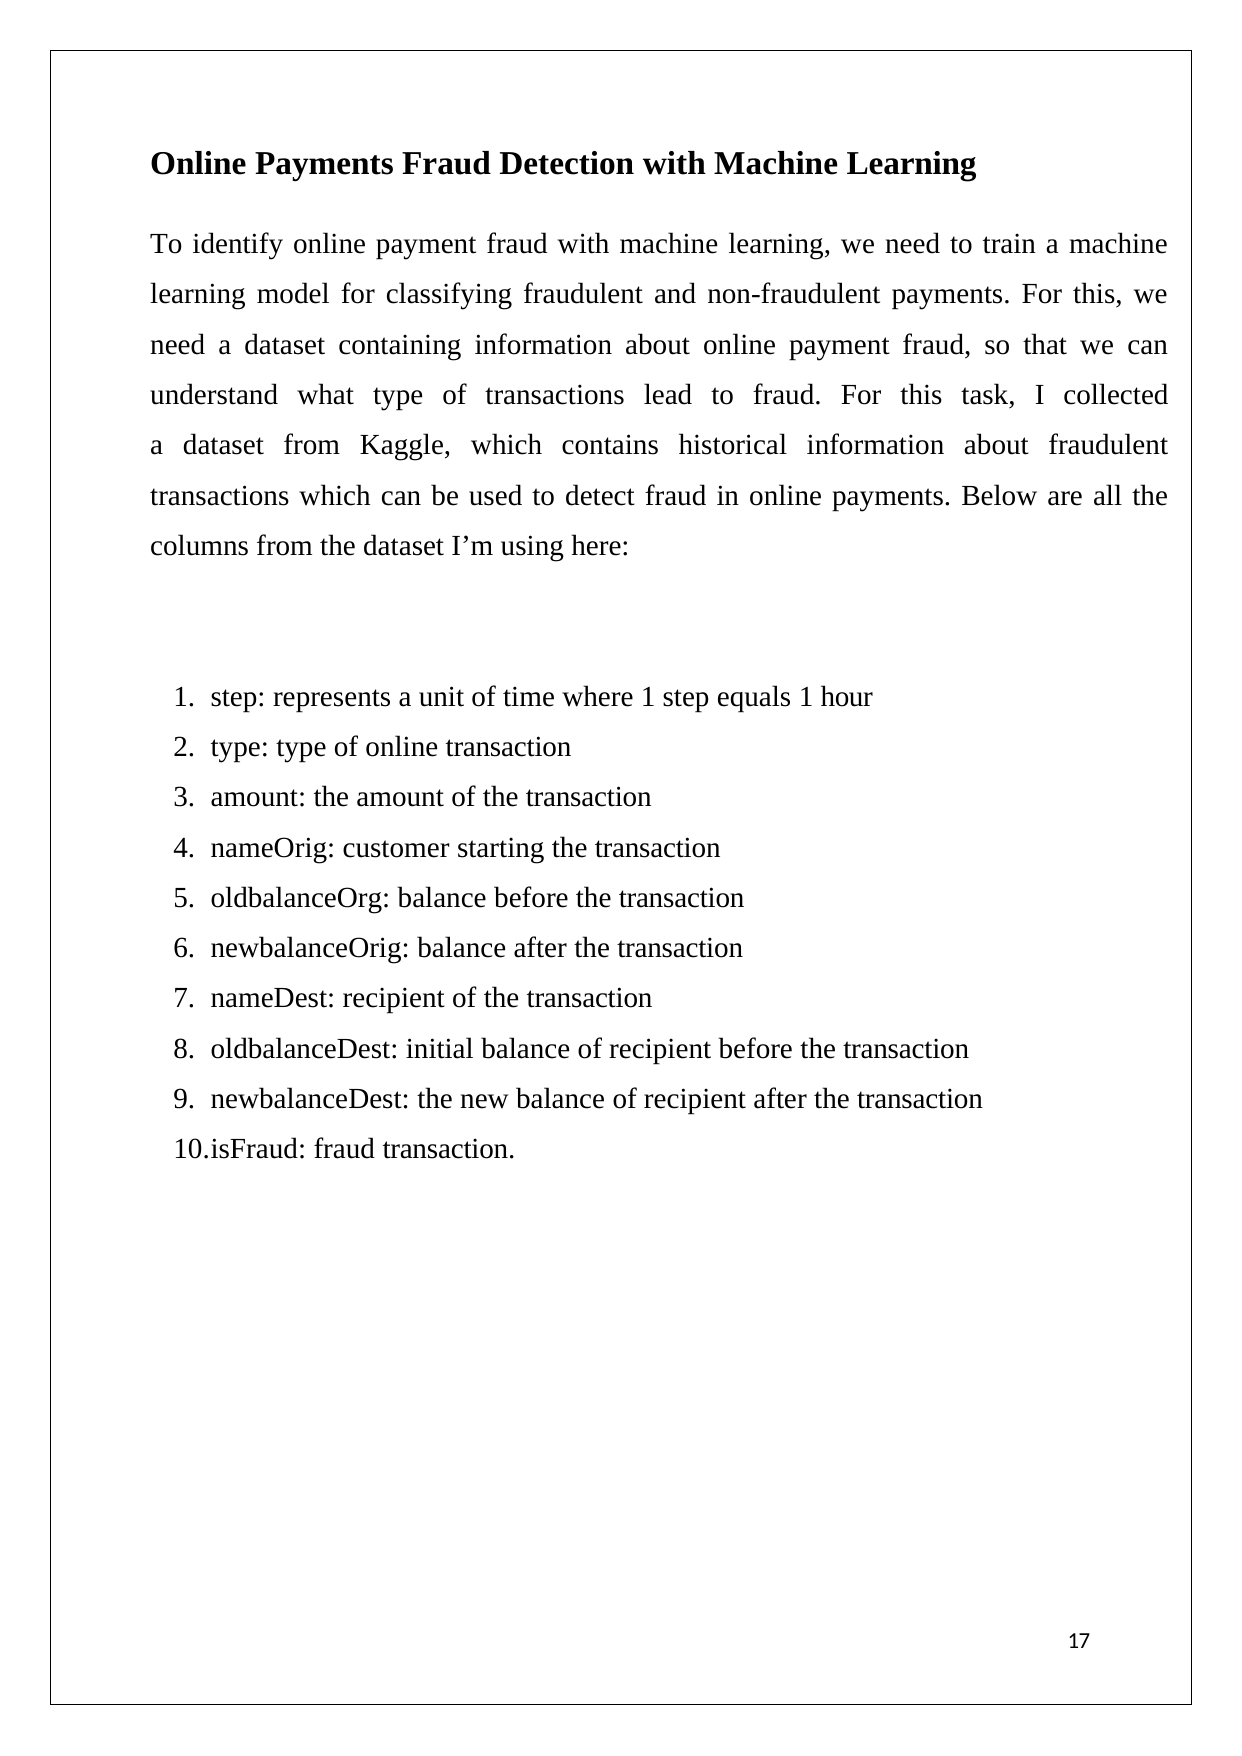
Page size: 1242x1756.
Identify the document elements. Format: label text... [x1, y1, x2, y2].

list isFraud: fraud transaction. [173, 1132, 1183, 1165]
list amount: the amount of the transaction [173, 779, 1183, 813]
list nameOrig: customer starting the transaction [173, 830, 1183, 863]
list oldbalanceOrg: balance before the transaction [173, 880, 1183, 913]
text To identify online payment fraud with machine learning, we need to train a machine learning model for classifying fraudulent and non-fraudulent payments. For this, we need a dataset containing information about online payment fraud, so that we can understand what type of transactions lead to fraud. For this task, I collected a dataset from Kaggle, which contains historical information about fraudulent transactions which can be used to detect fraud in online payments. Below are all the columns from the dataset I’m using here: [150, 226, 1169, 562]
subtitle Online Payments Fraud Detection with Machine Learning [150, 143, 1183, 182]
list newbalanceOrig: balance after the transaction [173, 930, 1183, 964]
list type: type of online transaction [173, 729, 1183, 762]
list oldbalanceDest: initial balance of recipient before the transaction [173, 1031, 1183, 1064]
list nameDest: recipient of the transaction [173, 981, 1183, 1014]
list step: represents a unit of time where 1 step equals 1 hour [173, 679, 1183, 712]
list newbalanceDest: the new balance of recipient after the transaction [173, 1081, 1183, 1115]
